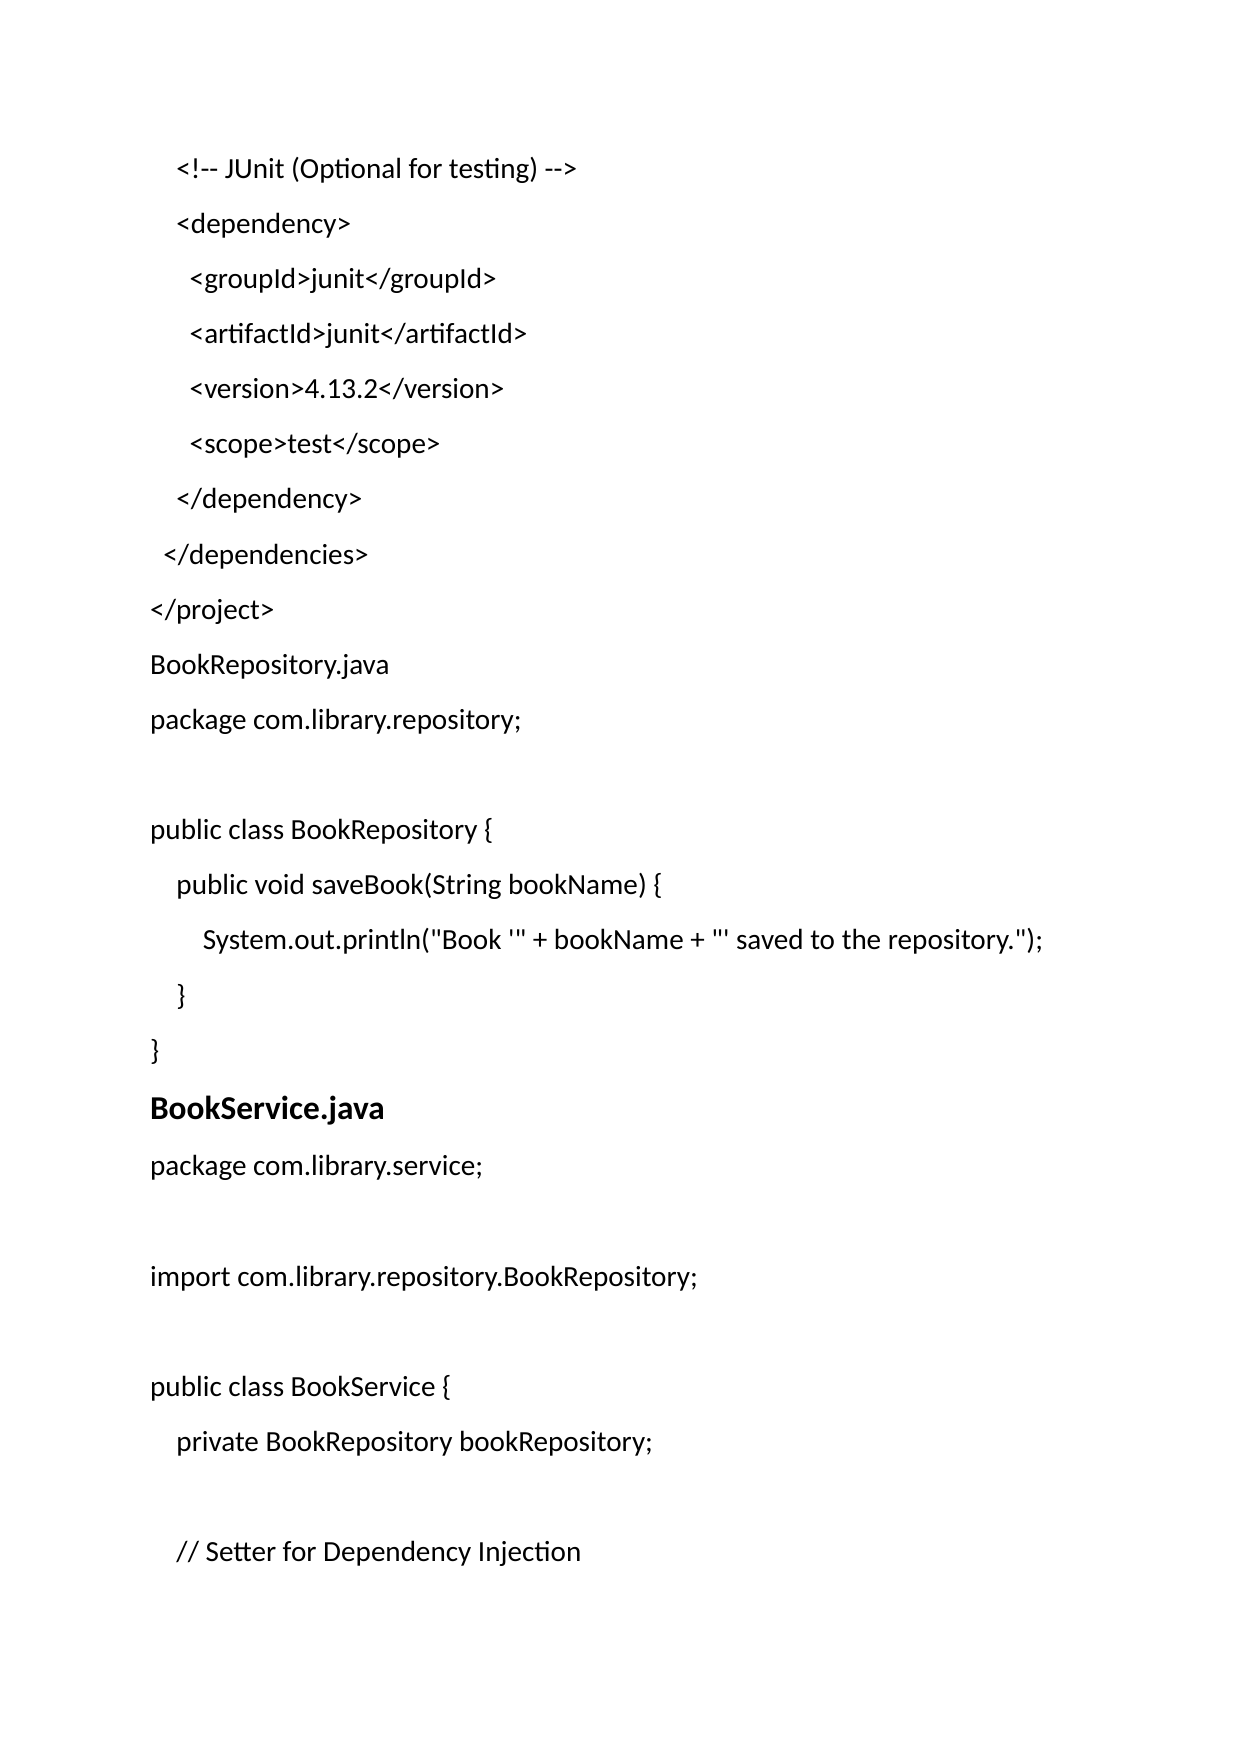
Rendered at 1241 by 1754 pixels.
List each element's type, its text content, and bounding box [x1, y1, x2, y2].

text </dependency> [150, 481, 1090, 516]
text public class BookService { [150, 1368, 1090, 1403]
text System.out.println("Book '" + bookName + "' saved to the repository."); [150, 921, 1090, 957]
text private BookRepository bookRepository; [150, 1423, 1090, 1458]
text <dependency> [150, 205, 1090, 241]
text </dependencies> [150, 536, 1090, 571]
text package com.library.service; [150, 1147, 1090, 1183]
text </project> [150, 591, 1090, 626]
text <scope>test</scope> [150, 426, 1090, 461]
text } [150, 1032, 1090, 1067]
text <version>4.13.2</version> [150, 370, 1090, 406]
text package com.library.repository; [150, 701, 1090, 737]
text import com.library.repository.BookRepository; [150, 1258, 1090, 1293]
text // Setter for Dependency Injection [150, 1533, 1090, 1569]
text BookRepository.java [150, 646, 1090, 682]
text BookService.java [150, 1087, 1090, 1127]
text public class BookRepository { [150, 811, 1090, 847]
text <artifactId>junit</artifactId> [150, 315, 1090, 351]
text } [150, 977, 1090, 1012]
text <!-- JUnit (Optional for testing) --> [150, 150, 1090, 186]
text public void saveBook(String bookName) { [150, 866, 1090, 902]
text <groupId>junit</groupId> [150, 260, 1090, 296]
